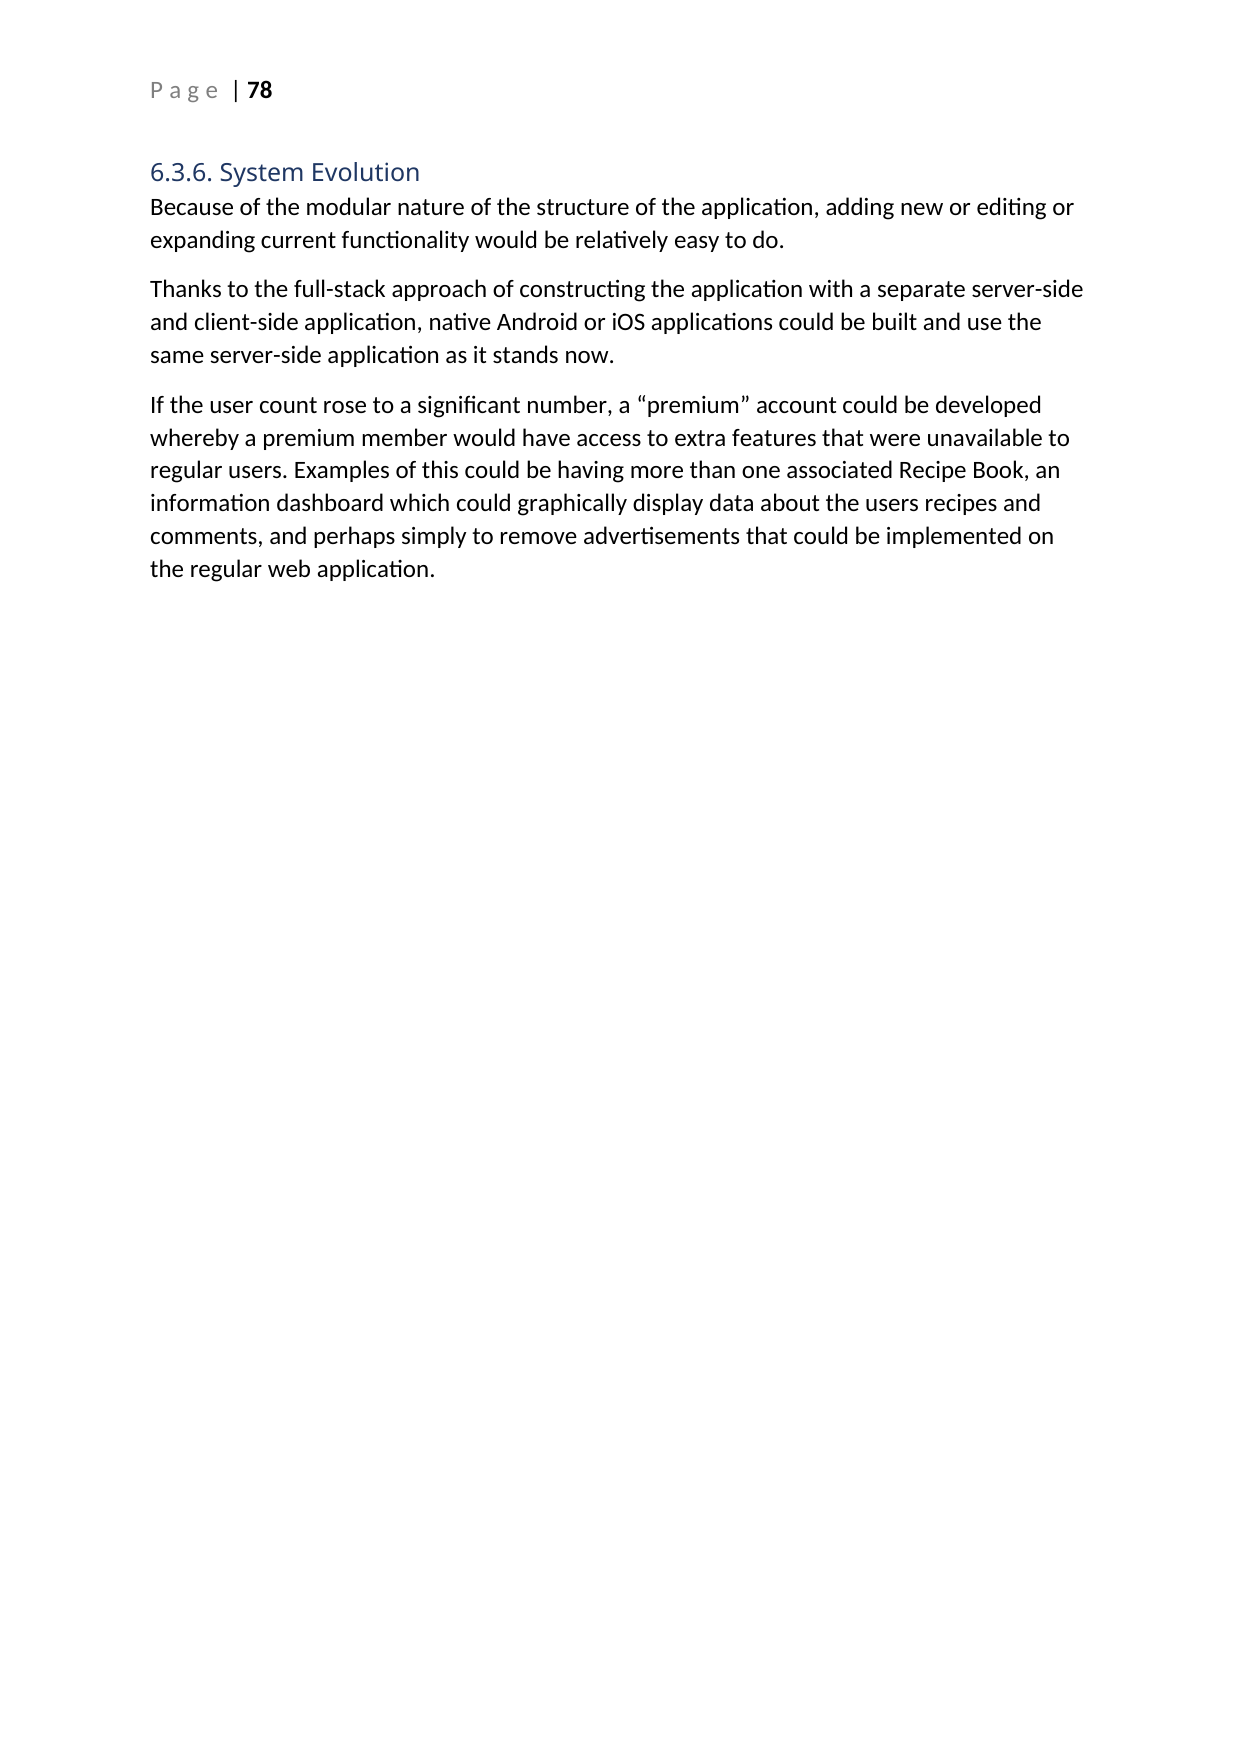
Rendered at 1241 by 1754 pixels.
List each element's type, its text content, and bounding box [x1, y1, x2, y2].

text Thanks to the full-stack approach of constructing the application with a separate server-side and client-side application, native Android or iOS applications could be built and use the same server-side application as it stands now. [150, 273, 1090, 370]
text Because of the modular nature of the structure of the application, adding new or editing or expanding current functionality would be relatively easy to do. [150, 191, 1090, 254]
text If the user count rose to a significant number, a “premium” account could be developed whereby a premium member would have access to extra features that were unavailable to regular users. Examples of this could be having more than one associated Recipe Book, an information dashboard which could graphically display data about the users recipes and comments, and perhaps simply to remove advertisements that could be implemented on the regular web application. [150, 389, 1090, 584]
subtitle 6.3.6. System Evolution [150, 154, 1090, 188]
